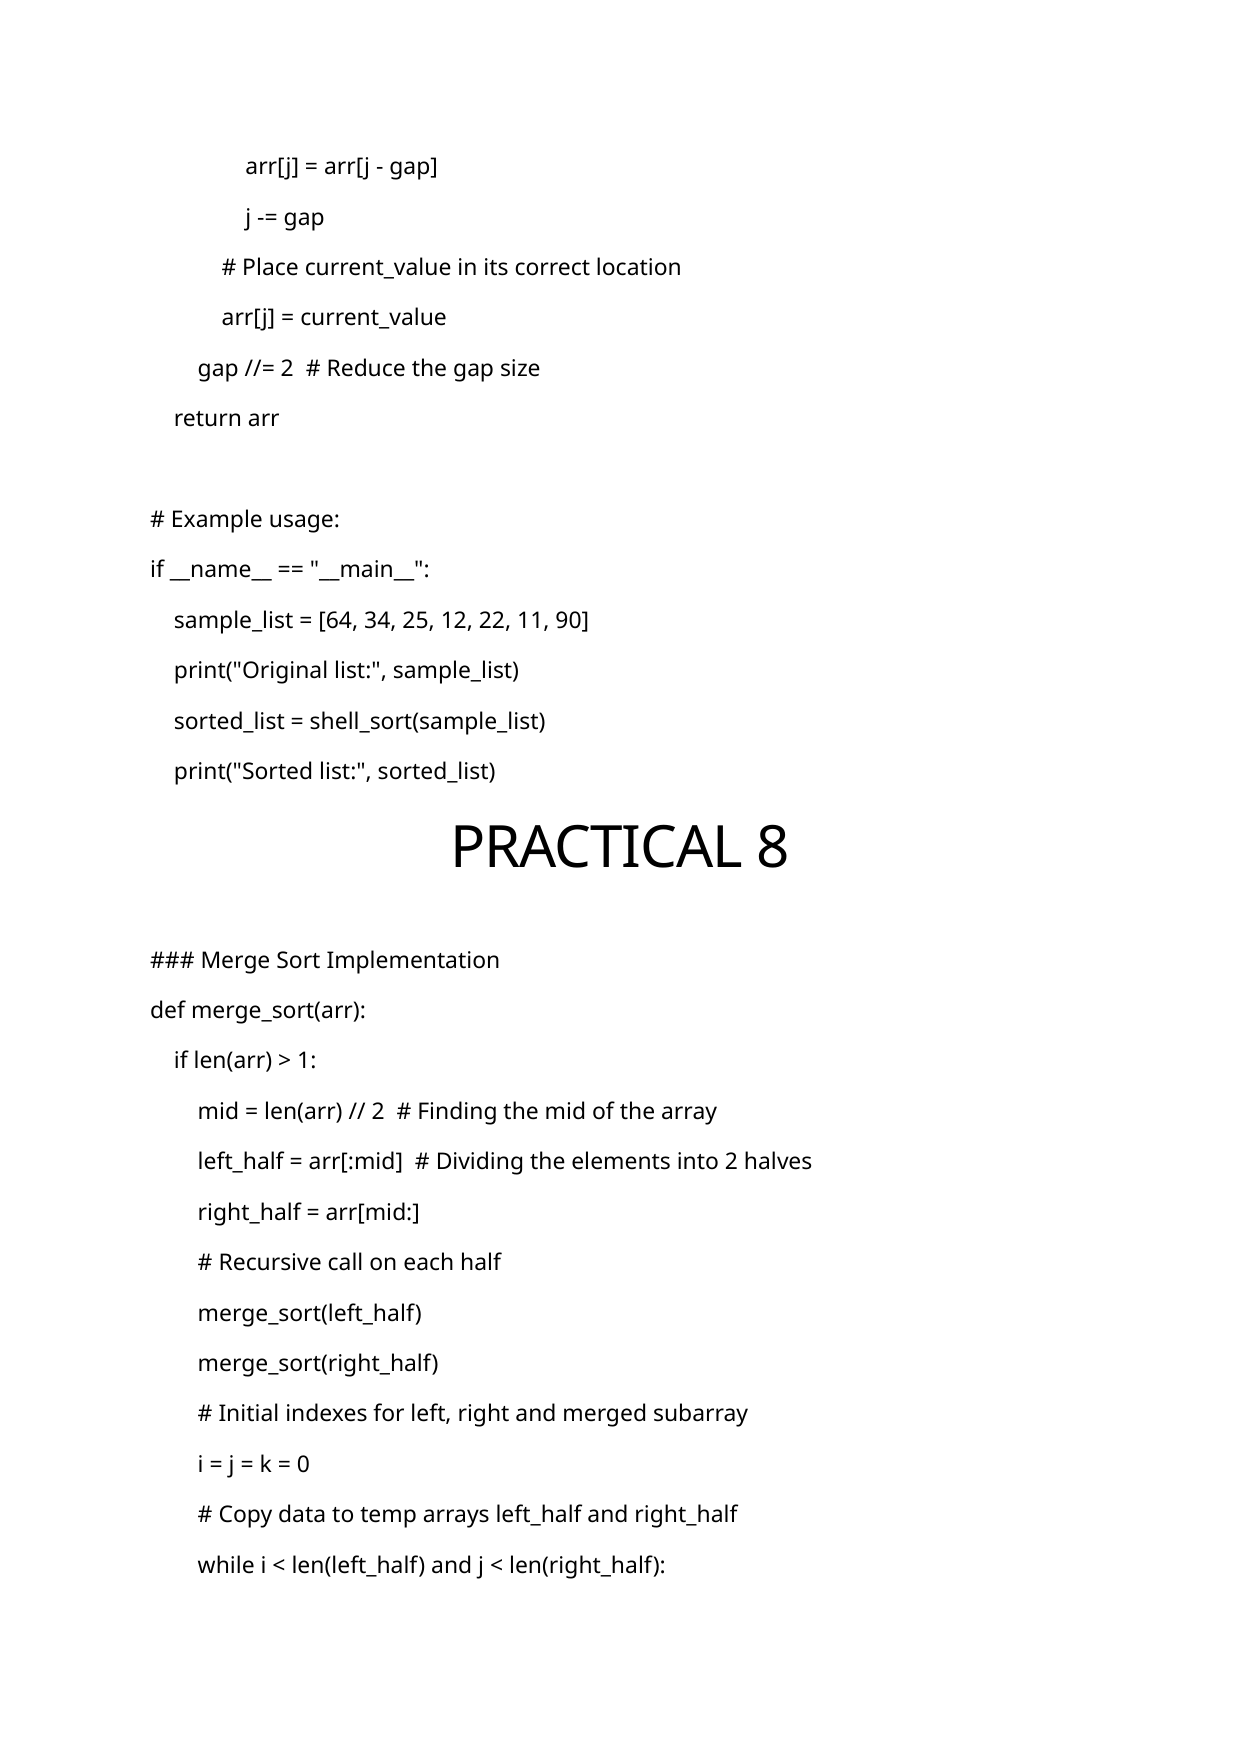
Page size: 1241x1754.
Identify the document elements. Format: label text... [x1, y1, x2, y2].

text ### Merge Sort Implementation [150, 944, 1090, 975]
text arr[j] = arr[j - gap] [150, 150, 1090, 181]
text gap //= 2 # Reduce the gap size [150, 352, 1090, 383]
text arr[j] = current_value [150, 301, 1090, 332]
text left_half = arr[:mid] # Dividing the elements into 2 halves [150, 1145, 1090, 1177]
text # Recursive call on each half [150, 1246, 1090, 1277]
text def merge_sort(arr): [150, 994, 1090, 1025]
text i = j = k = 0 [150, 1448, 1090, 1479]
text return arr [150, 402, 1090, 433]
text mid = len(arr) // 2 # Finding the mid of the array [150, 1095, 1090, 1126]
text if len(arr) > 1: [150, 1044, 1090, 1076]
text print("Sorted list:", sorted_list) [150, 755, 1090, 786]
text # Initial indexes for left, right and merged subarray [150, 1397, 1090, 1429]
title PRACTICAL 8 [150, 805, 1090, 885]
text # Example usage: [150, 503, 1090, 534]
text merge_sort(left_half) [150, 1297, 1090, 1328]
text sample_list = [64, 34, 25, 12, 22, 11, 90] [150, 604, 1090, 635]
text sorted_list = shell_sort(sample_list) [150, 704, 1090, 736]
text # Copy data to temp arrays left_half and right_half [150, 1498, 1090, 1529]
text # Place current_value in its correct location [150, 251, 1090, 282]
text right_half = arr[mid:] [150, 1196, 1090, 1227]
text while i < len(left_half) and j < len(right_half): [150, 1549, 1090, 1580]
text print("Original list:", sample_list) [150, 654, 1090, 685]
text if __name__ == "__main__": [150, 553, 1090, 584]
text j -= gap [150, 200, 1090, 232]
text merge_sort(right_half) [150, 1347, 1090, 1378]
